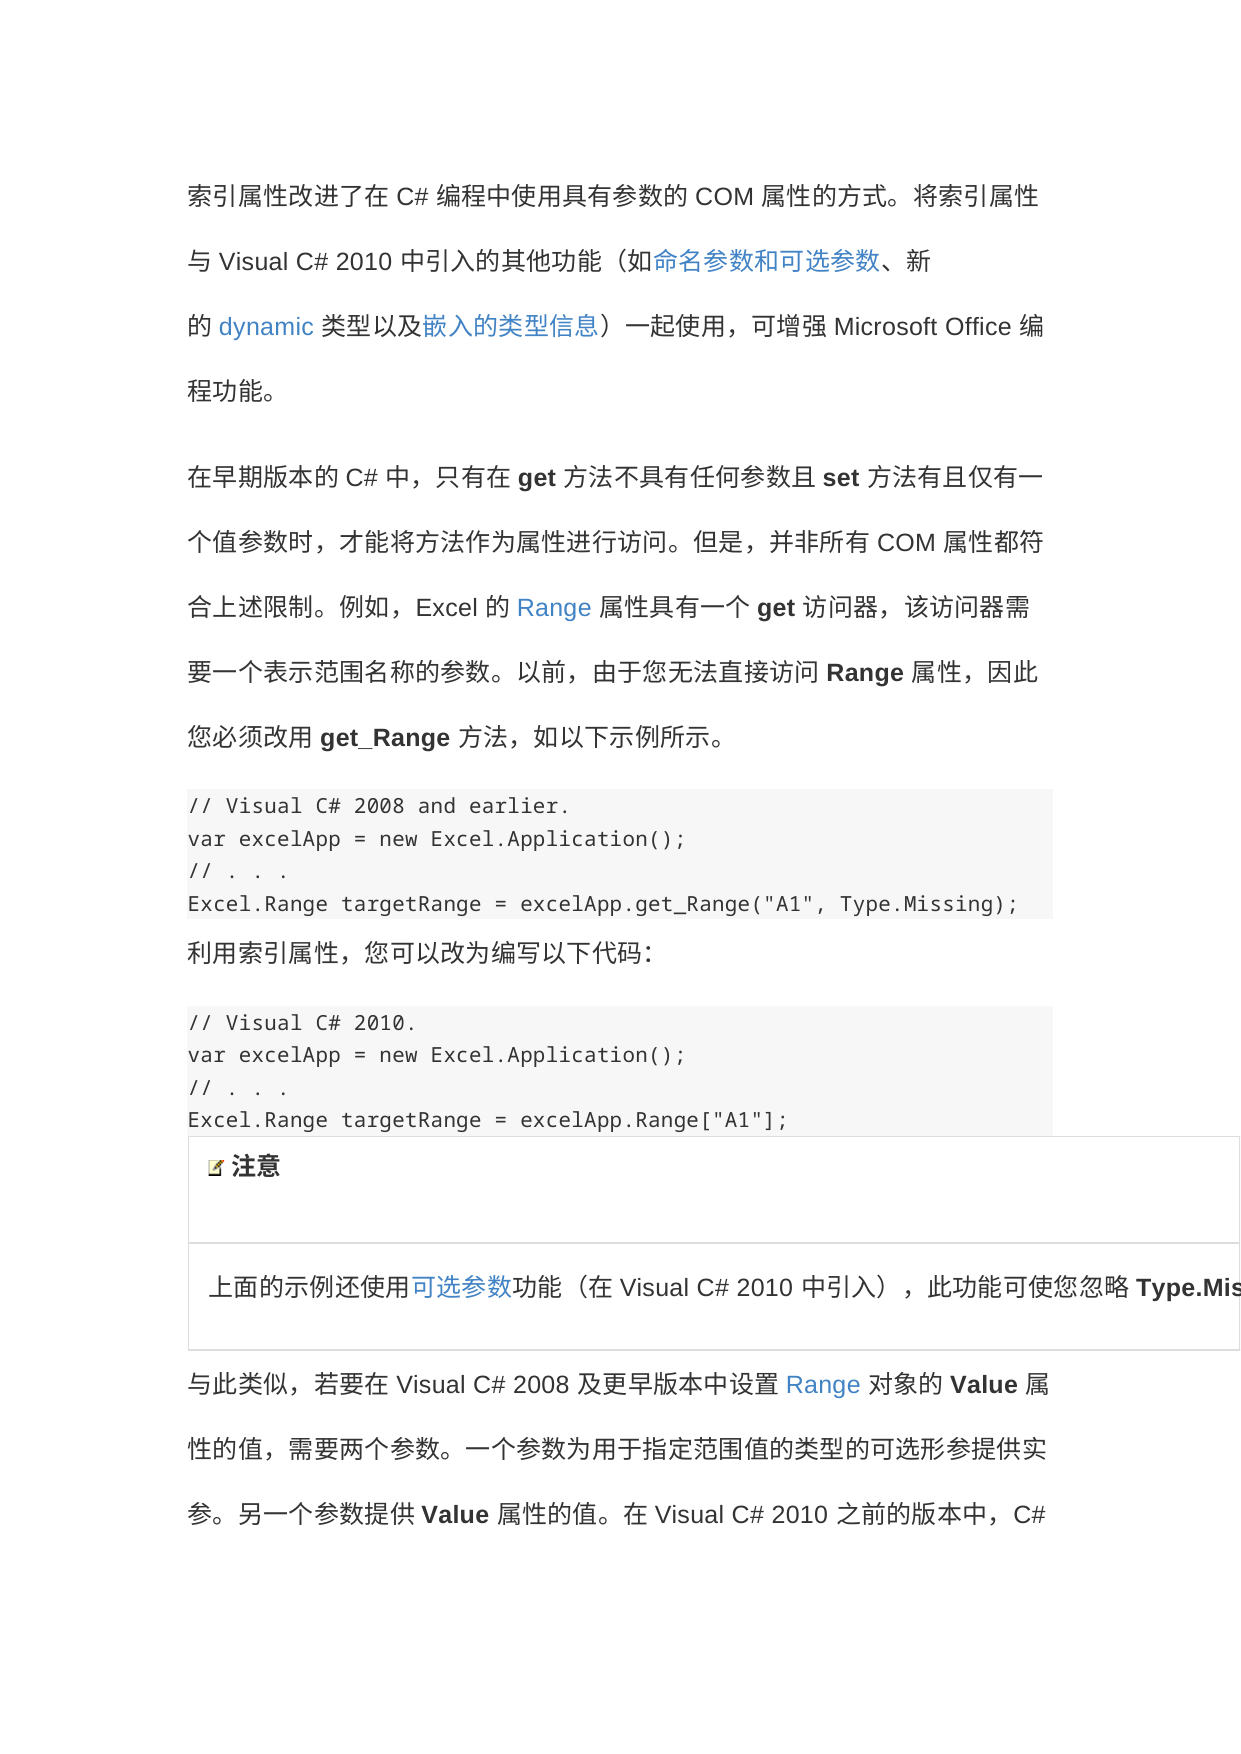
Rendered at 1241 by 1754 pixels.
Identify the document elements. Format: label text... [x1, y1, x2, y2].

text 在早期版本的 C# 中，只有在 get 方法不具有任何参数且 set 方法有且仅有一个值参数时，才能将方法作为属性进行访问。但是，并非所有 COM 属性都符合上述限制。例如，Excel 的 Range 属性具有一个 get 访问器，该访问器需要一个表示范围名称的参数。以前，由于您无法直接访问 Range 属性，因此您必须改用 get_Range 方法，如以下示例所示。 [187, 443, 1053, 768]
text Excel.Range targetRange = excelApp.get_Range("A1", Type.Missing); [187, 887, 1053, 919]
table_cell 上面的示例还使用可选参数功能（在 Visual C# 2010 中引入），此功能可使您忽略 Type.Missing。 [189, 1244, 1239, 1349]
text // Visual C# 2010. [187, 1006, 1053, 1038]
text var excelApp = new Excel.Application(); [187, 822, 1053, 854]
table_header 注意 [189, 1137, 1239, 1242]
text Excel.Range targetRange = excelApp.Range["A1"]; [187, 1103, 1053, 1136]
picture [208, 1160, 225, 1176]
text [187, 1350, 1053, 1545]
text // . . . [187, 854, 1053, 887]
text // . . . [187, 1071, 1053, 1103]
text 索引属性改进了在 C# 编程中使用具有参数的 COM 属性的方式。将索引属性与 Visual C# 2010 中引入的其他功能（如命名参数和可选参数、新的 dynamic 类型以及嵌入的类型信息）一起使用，可增强 Microsoft Office 编程功能。 [187, 162, 1053, 422]
text 利用索引属性，您可以改为编写以下代码： [187, 919, 1053, 984]
text var excelApp = new Excel.Application(); [187, 1038, 1053, 1071]
text // Visual C# 2008 and earlier. [187, 789, 1053, 822]
